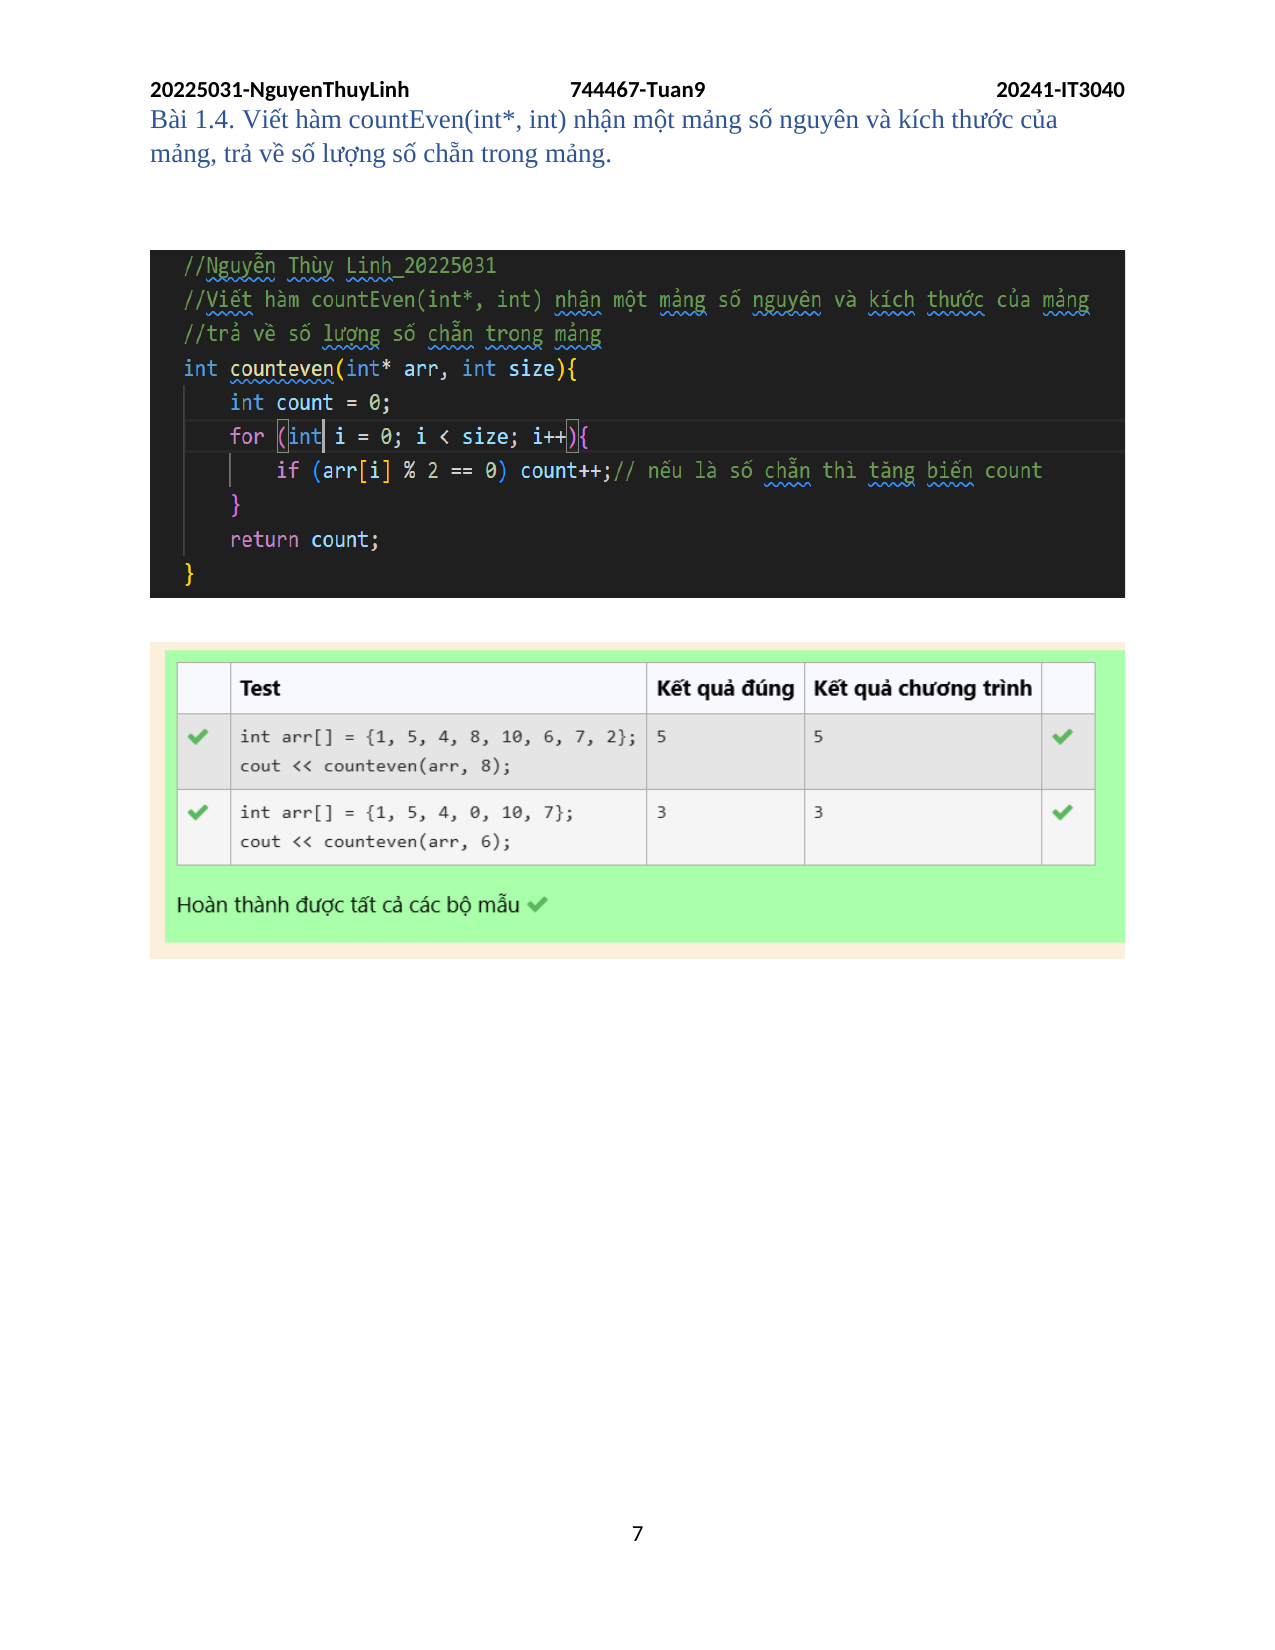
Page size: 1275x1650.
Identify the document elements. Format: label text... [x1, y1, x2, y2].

picture [150, 642, 1125, 959]
text Bài 1.4. Viết hàm countEven(int*, int) nhận một mảng số nguyên và kích thước của mảng, trả về số lượng số chẵn trong mảng. [150, 103, 1125, 168]
picture [150, 250, 1125, 598]
